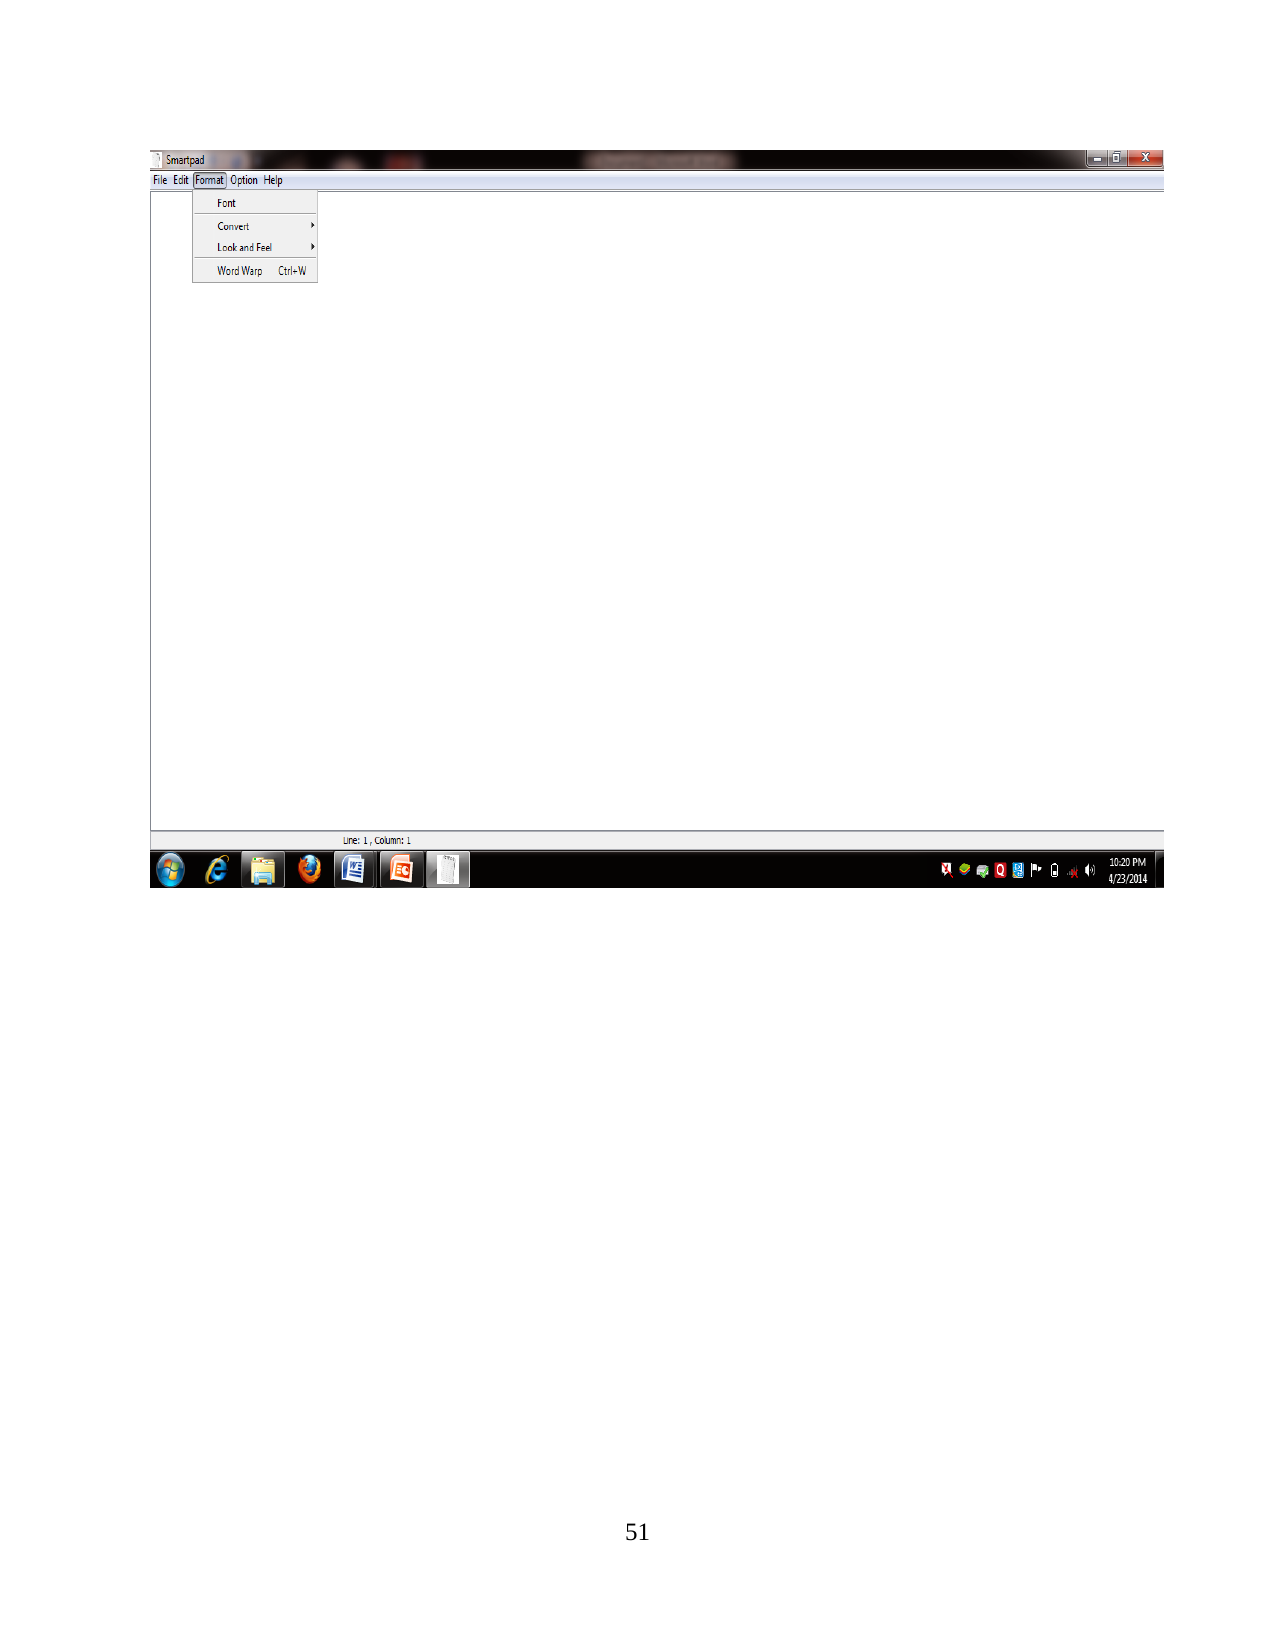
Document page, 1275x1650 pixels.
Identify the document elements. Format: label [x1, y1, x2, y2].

picture [150, 150, 1164, 888]
